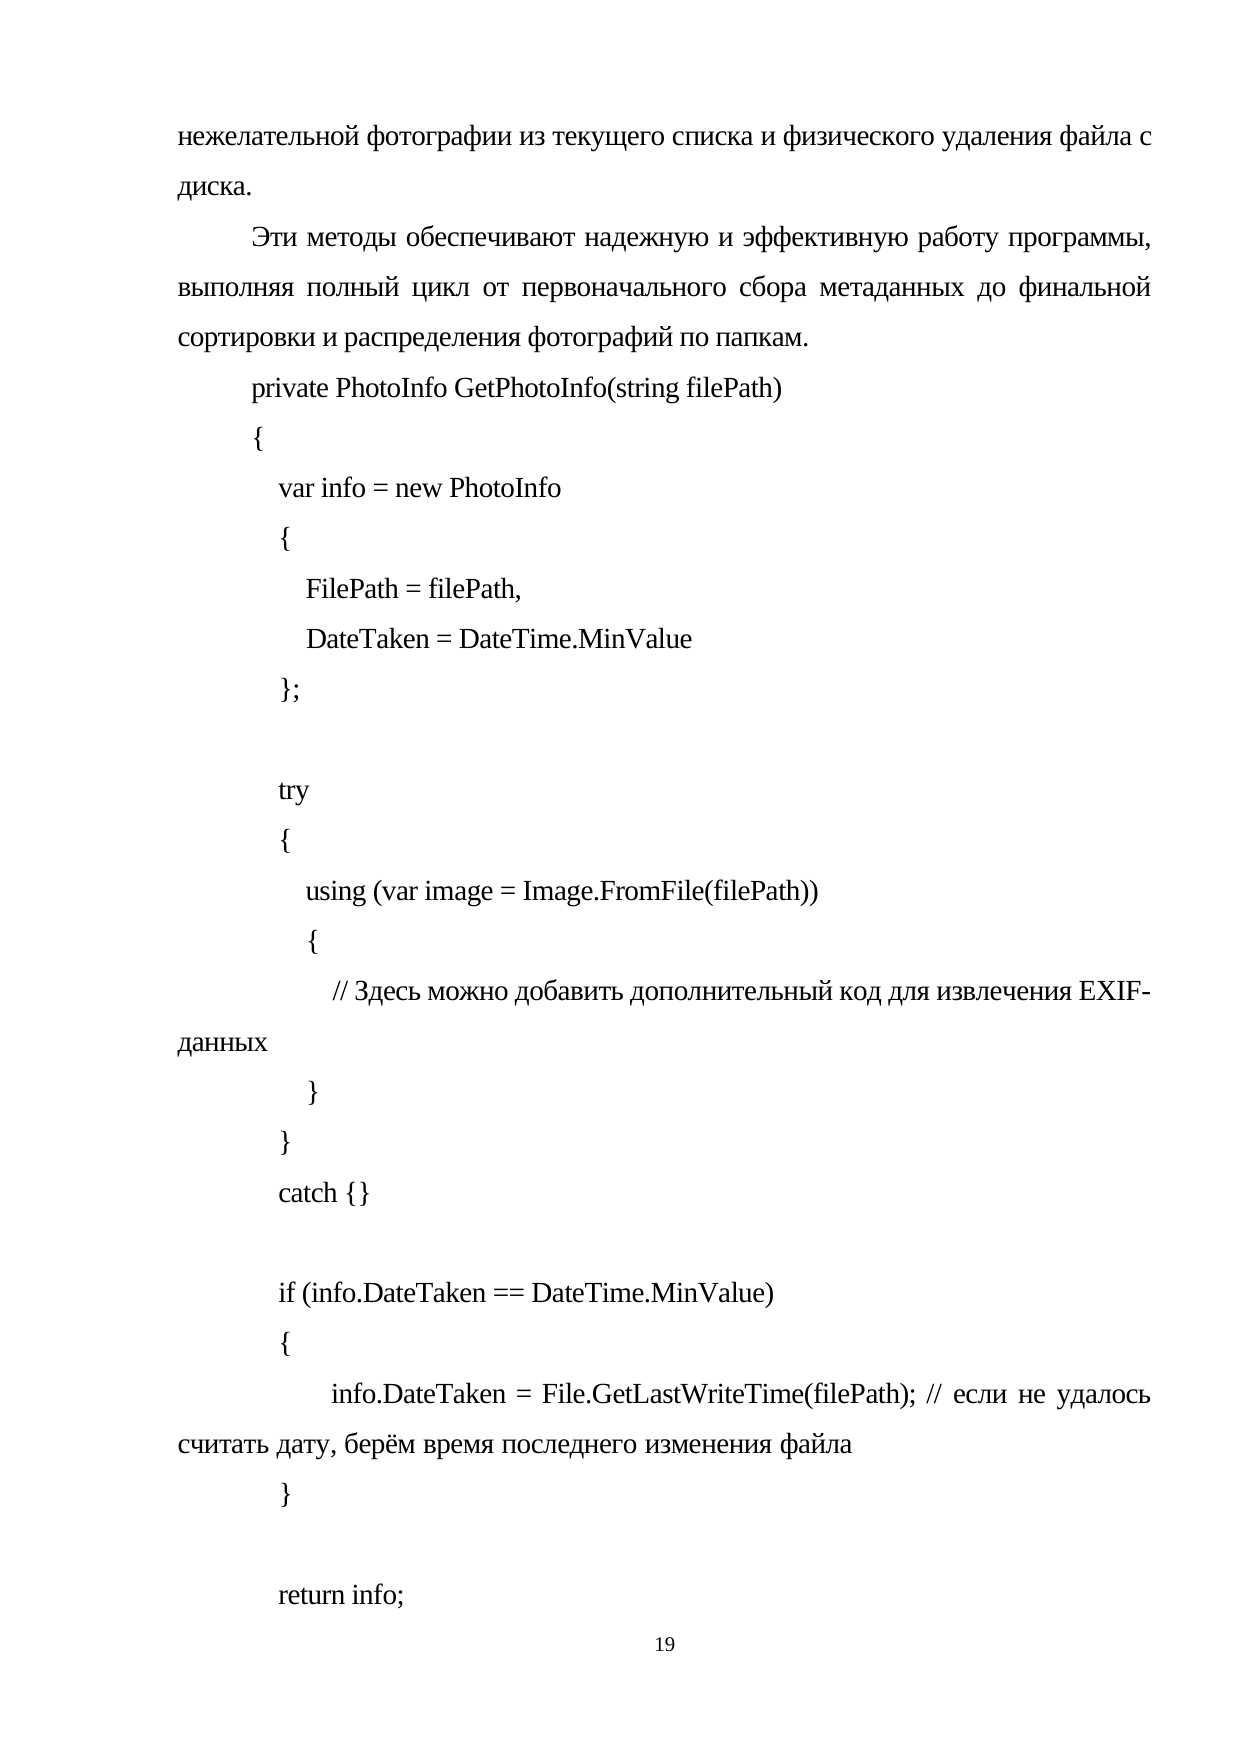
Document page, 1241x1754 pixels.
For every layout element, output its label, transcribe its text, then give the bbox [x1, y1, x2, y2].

text var info = new PhotoInfo [177, 470, 1152, 504]
text { [177, 420, 1152, 453]
text } [177, 1124, 1152, 1158]
text } [177, 1074, 1152, 1108]
text return info; [177, 1577, 1152, 1611]
text if (info.DateTaken == DateTime.MinValue) [177, 1275, 1152, 1309]
text using (var image = Image.FromFile(filePath)) [177, 873, 1152, 906]
text private PhotoInfo GetPhotoInfo(string filePath) [177, 370, 1152, 403]
text info.DateTaken = File.GetLastWriteTime(filePath); // если не удалось считать дату, берём время последнего изменения файла [177, 1376, 1152, 1460]
text { [177, 923, 1152, 957]
text { [177, 521, 1152, 554]
text // Здесь можно добавить дополнительный код для извлечения EXIF-данных [177, 973, 1152, 1057]
text Эти методы обеспечивают надежную и эффективную работу программы, выполняя полный цикл от первоначального сбора метаданных до финальной сортировки и распределения фотографий по папкам. [177, 219, 1152, 353]
text FilePath = filePath, [177, 571, 1152, 604]
text try [177, 772, 1152, 806]
text }; [177, 672, 1152, 705]
text } [177, 1477, 1152, 1510]
text catch {} [177, 1175, 1152, 1208]
text { [177, 822, 1152, 856]
text { [177, 1326, 1152, 1359]
text DateTaken = DateTime.MinValue [177, 621, 1152, 655]
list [177, 118, 1152, 202]
